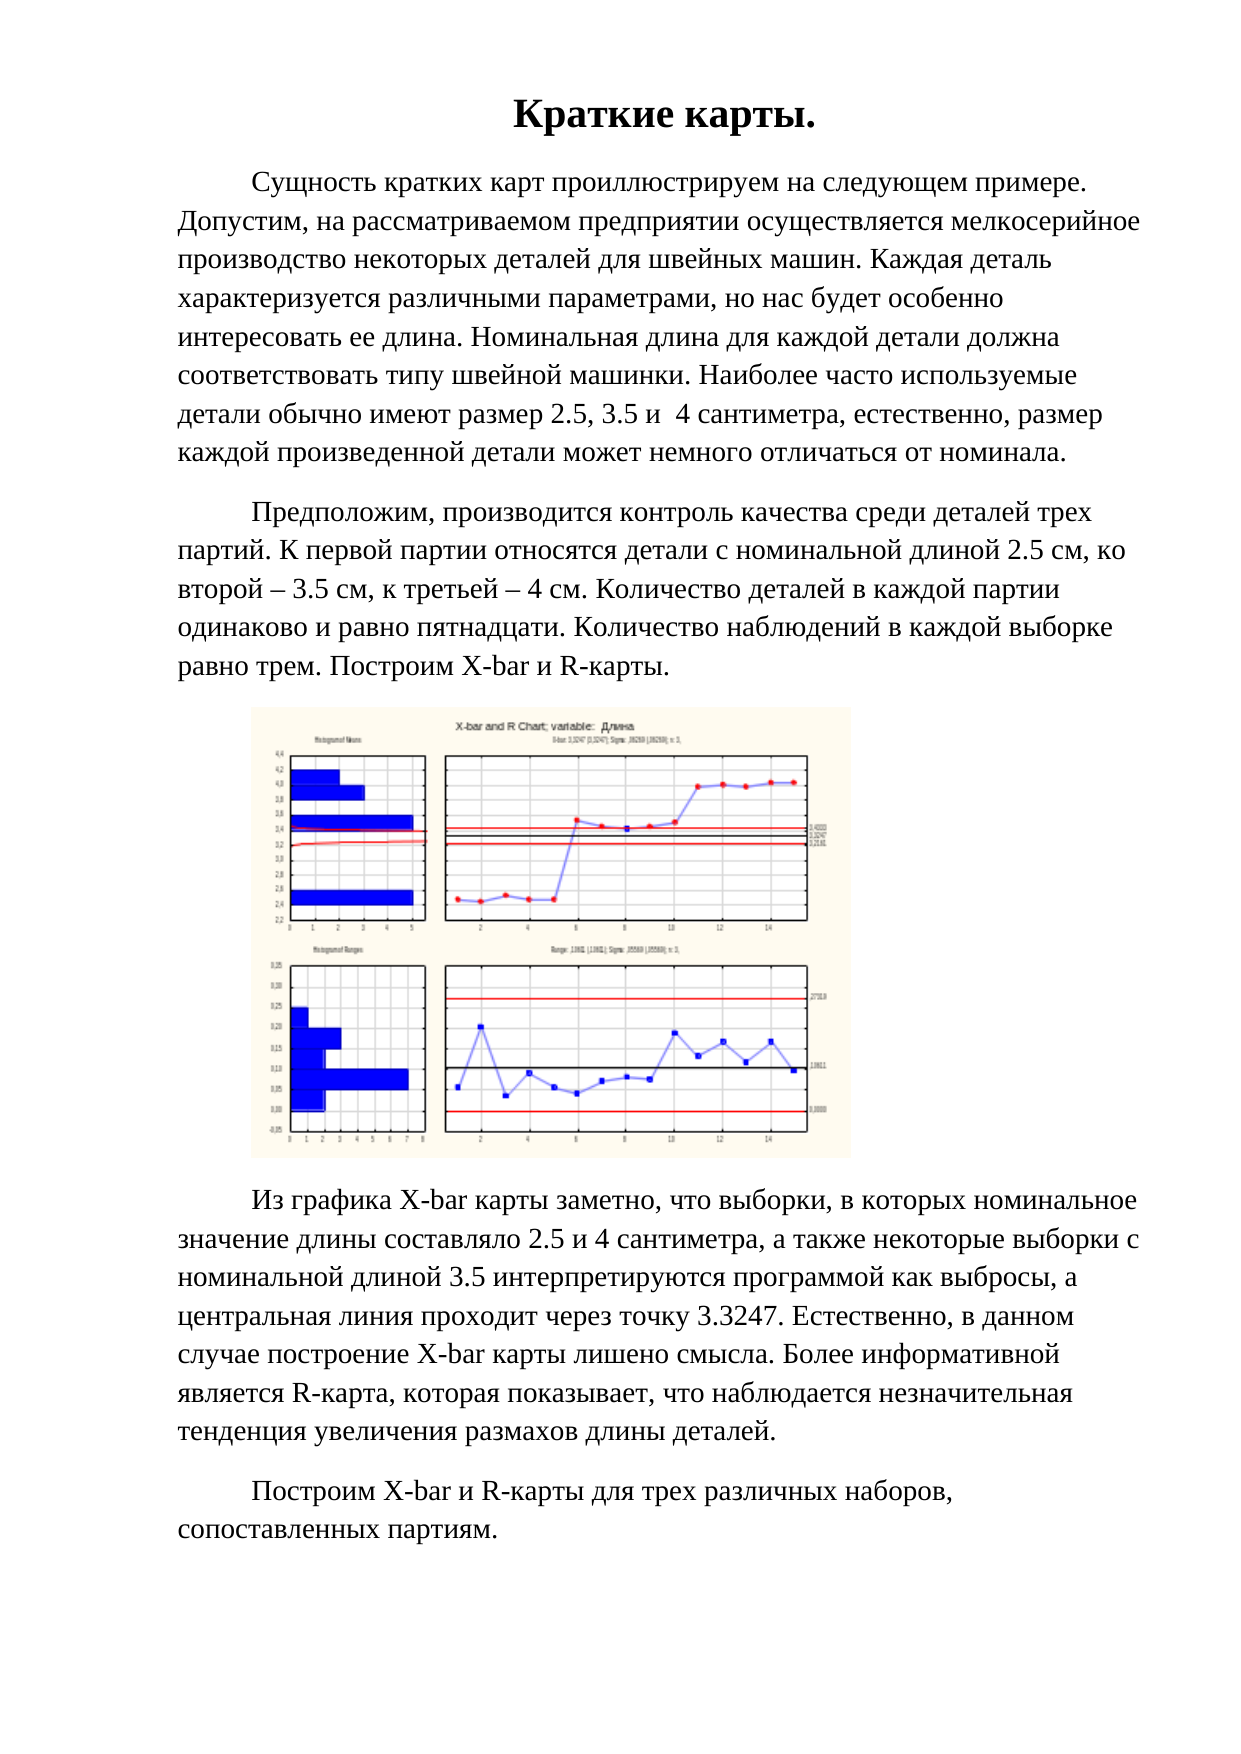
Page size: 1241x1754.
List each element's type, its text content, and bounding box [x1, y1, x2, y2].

text Предположим, производится контроль качества среди деталей трех партий. К первой партии относятся детали с номинальной длиной 2.5 см, ко второй – 3.5 см, к третьей – 4 см. Количество деталей в каждой партии одинаково и равно пятнадцати. Количество наблюдений в каждой выборке равно трем. Построим Х-bar и R-карты. [177, 494, 1152, 681]
text Сущность кратких карт проиллюстрируем на следующем примере. Допустим, на рассматриваемом предприятии осуществляется мелкосерийное производство некоторых деталей для швейных машин. Каждая деталь характеризуется различными параметрами, но нас будет особенно интересовать ее длина. Номинальная длина для каждой детали должна соответствовать типу швейной машинки. Наиболее часто используемые детали обычно имеют размер 2.5, 3.5 и 4 сантиметра, естественно, размер каждой произведенной детали может немного отличаться от номинала. [177, 164, 1152, 468]
text Краткие карты. [177, 89, 1152, 137]
text Построим Х-bar и R-карты для трех различных наборов, сопоставленных партиям. [177, 1473, 1152, 1545]
text Из графика Х-bar карты заметно, что выборки, в которых номинальное значение длины составляло 2.5 и 4 сантиметра, а также некоторые выборки с номинальной длиной 3.5 интерпретируются программой как выбросы, а центральная линия проходит через точку 3.3247. Естественно, в данном случае построение Х-bar карты лишено смысла. Более информативной является R-карта, которая показывает, что наблюдается незначительная тенденция увеличения размахов длины деталей. [177, 1182, 1152, 1447]
